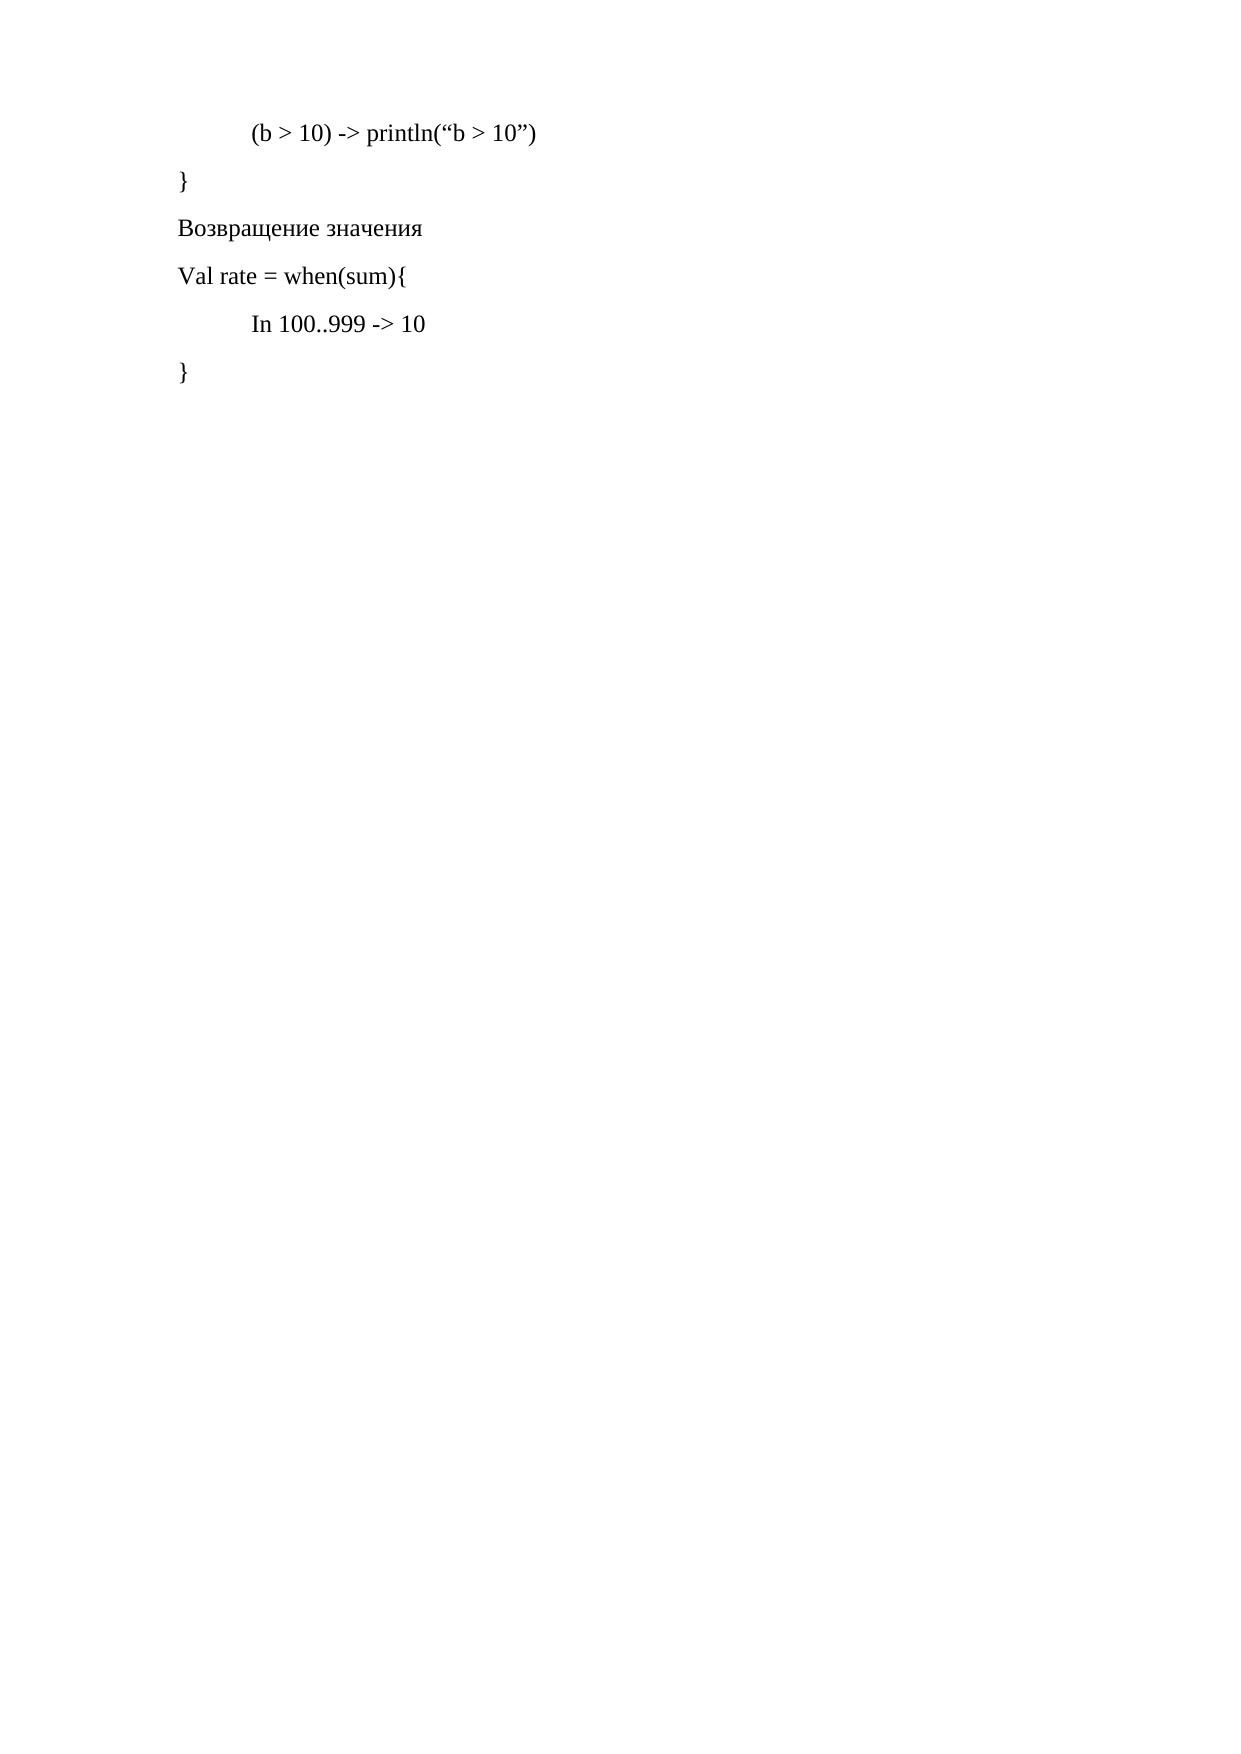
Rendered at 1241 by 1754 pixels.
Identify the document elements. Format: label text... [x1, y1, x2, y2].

text } [177, 166, 1152, 194]
text (b > 10) -> println(“b > 10”) [177, 118, 1152, 147]
text } [177, 357, 1152, 385]
text In 100..999 -> 10 [177, 309, 1152, 338]
text Возвращение значения [177, 213, 1152, 242]
text Val rate = when(sum){ [177, 261, 1152, 290]
